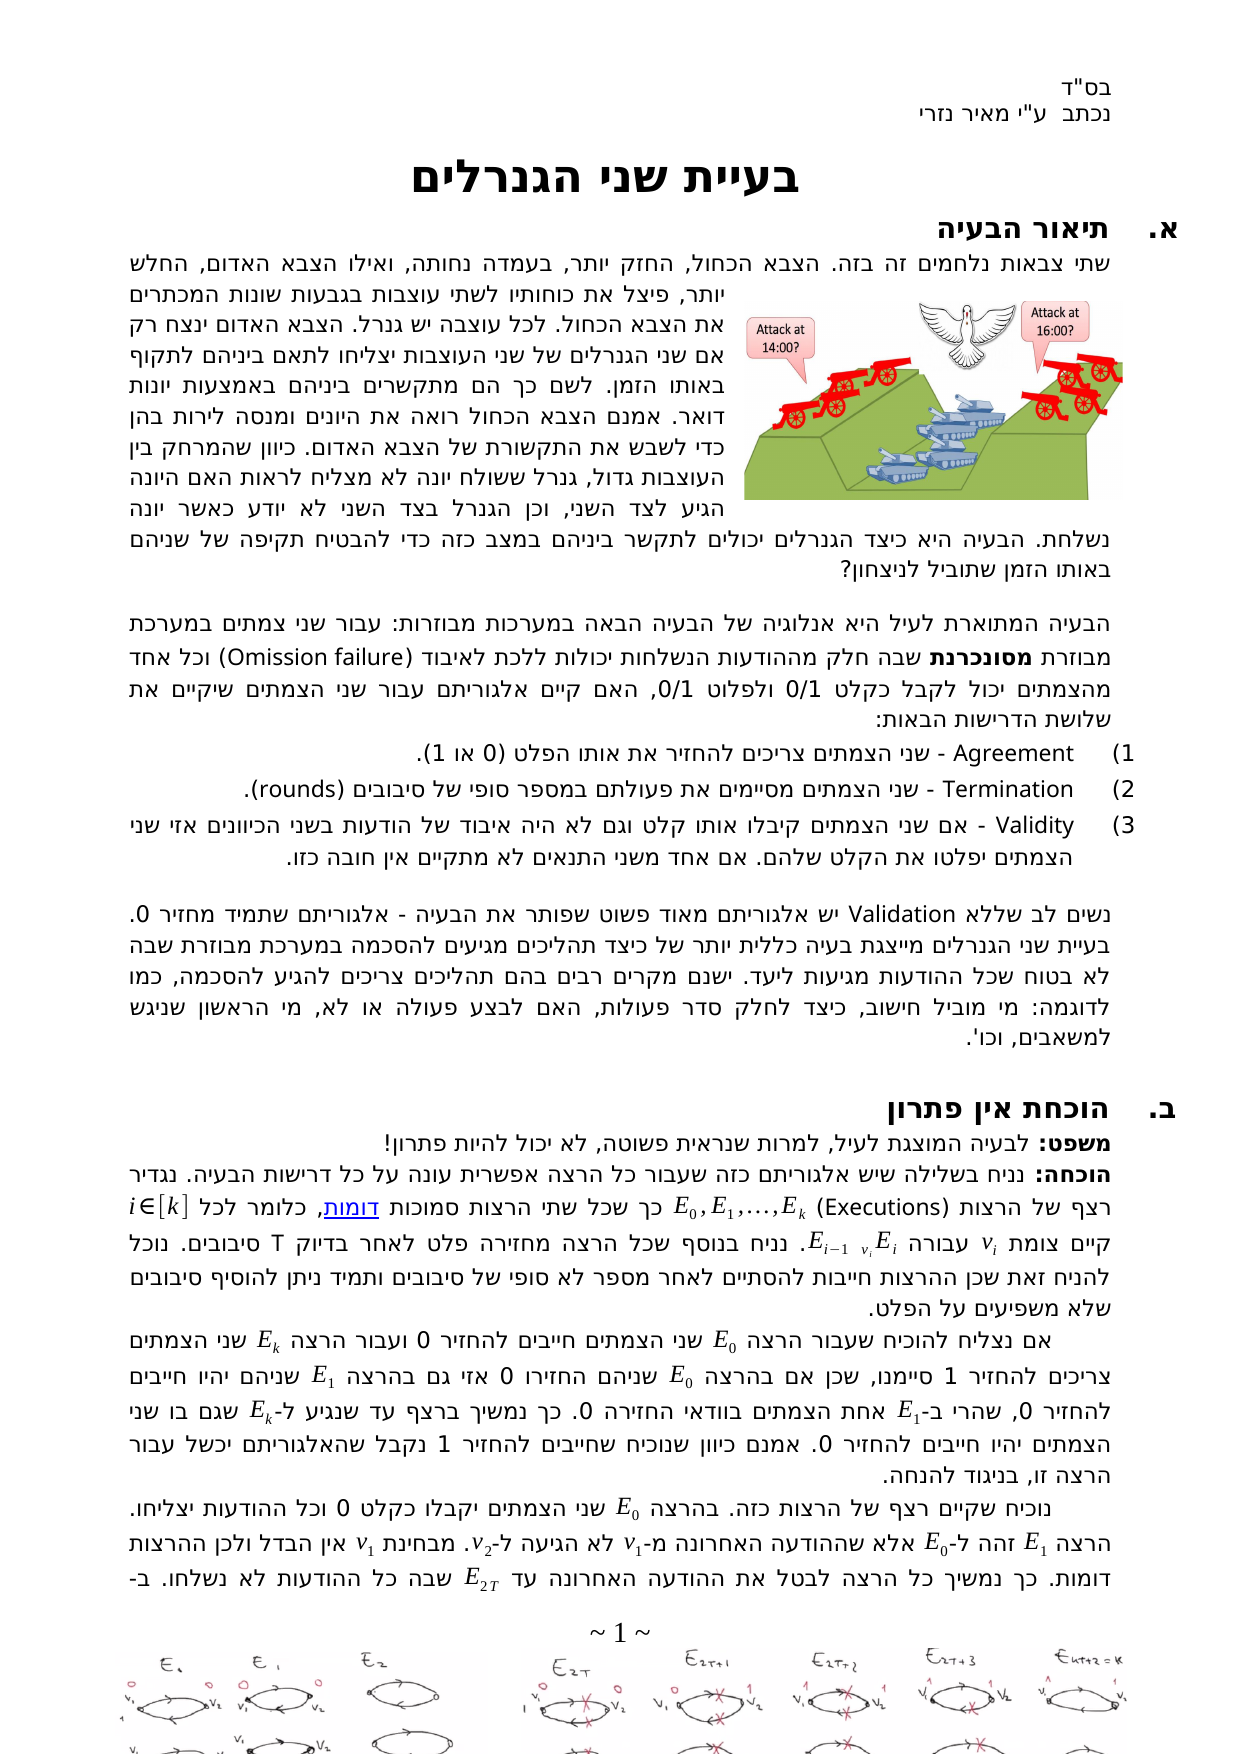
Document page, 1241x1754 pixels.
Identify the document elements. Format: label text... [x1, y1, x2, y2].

picture [521, 1648, 1127, 1754]
list Termination - שני הצמתים מסיימים את פעולתם במספר סופי של סיבובים (rounds). [128, 773, 1112, 804]
subtitle הוכחת אין פתרון [128, 1091, 1147, 1125]
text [128, 1493, 1112, 1594]
text משפט: לבעיה המוצגת לעיל, למרות שנראית פשוטה, לא יכול להיות פתרון! [128, 1130, 1112, 1157]
text שתי צבאות נלחמים זה בזה. הצבא הכחול, החזק יותר, בעמדה נחותה, ואילו הצבא האדום, החלש יותר, פיצל את כוחותיו לשתי עוצבות בגבעות שונות המכתרים את הצבא הכחול. לכל עוצבה יש גנרל. הצבא האדום ינצח רק אם שני הגנרלים של שני העוצבות יצליחו לתאם ביניהם לתקוף באותו הזמן. לשם כך הם מתקשרים ביניהם באמצעות יונות דואר. אמנם הצבא הכחול רואה את היונים ומנסה לירות בהן כדי לשבש את התקשורת של הצבא האדום. כיוון שהמרחק בין העוצבות גדול, גנרל ששולח יונה לא מצליח לראות האם היונה הגיע לצד השני, וכן הגנרל בצד השני לא יודע כאשר יונה נשלחת. הבעיה היא כיצד הגנרלים יכולים לתקשר ביניהם במצב כזה כדי להבטיח תקיפה של שניהם באותו הזמן שתוביל לניצחון? [128, 250, 1112, 583]
picture [115, 1652, 488, 1754]
list Validity - אם שני הצמתים קיבלו אותו קלט וגם לא היה איבוד של הודעות בשני הכיוונים אזי שני הצמתים יפלטו את הקלט שלהם. אם אחד משני התנאים לא מתקיים אין חובה כזו. [128, 809, 1112, 871]
text נשים לב שללא Validation יש אלגוריתם מאוד פשוט שפותר את הבעיה - אלגוריתם שתמיד מחזיר 0. בעיית שני הגנרלים מייצגת בעיה כללית יותר של כיצד תהליכים מגיעים להסכמה במערכת מבוזרת שבה לא בטוח שכל ההודעות מגיעות ליעד. ישנם מקרים רבים בהם תהליכים צריכים להגיע להסכמה, כמו לדוגמה: מי מוביל חישוב, כיצד לחלק סדר פעולות, האם לבצע פעולה או לא, מי הראשון שניגש למשאבים, וכו'. [128, 897, 1112, 1051]
text הוכחה: נניח בשלילה שיש אלגוריתם כזה שעבור כל הרצה אפשרית עונה על כל דרישות הבעיה. נגדיר רצף של הרצות (Executions) כך שכל שתי הרצות סמוכות דומות, כלומר לכל קיים צומת עבורה . נניח בנוסף שכל הרצה מחזירה פלט לאחר בדיוק T סיבובים. נוכל להניח זאת שכן ההרצות חייבות להסתיים לאחר מספר לא סופי של סיבובים ותמיד ניתן להוסיף סיבובים שלא משפיעים על הפלט. [128, 1161, 1112, 1321]
list Agreement - שני הצמתים צריכים להחזיר את אותו הפלט (0 או 1). [128, 737, 1112, 768]
text הבעיה המתוארת לעיל היא אנלוגיה של הבעיה הבאה במערכות מבוזרות: עבור שני צמתים במערכת מבוזרת מסונכרנת שבה חלק מההודעות הנשלחות יכולות ללכת לאיבוד (Omission failure) וכל אחד מהצמתים יכול לקבל כקלט 0/1 ולפלוט 0/1, האם קיים אלגוריתם עבור שני הצמתים שיקיים את שלושת הדרישות הבאות: [128, 610, 1112, 733]
text אם נצליח להוכיח שעבור הרצה שני הצמתים חייבים להחזיר 0 ועבור הרצה שני הצמתים צריכים להחזיר 1 סיימנו, שכן אם בהרצה שניהם החזירו 0 אזי גם בהרצה שניהם יהיו חייבים להחזיר 0, שהרי ב- אחת הצמתים בוודאי החזירה 0. כך נמשיך ברצף עד שנגיע ל- שגם בו שני הצמתים יהיו חייבים להחזיר 0. אמנם כיוון שנוכיח שחייבים להחזיר 1 נקבל שהאלגוריתם יכשל עבור הרצה זו, בניגוד להנחה. [128, 1325, 1112, 1489]
subtitle תיאור הבעיה [128, 211, 1147, 245]
subtitle בעיית שני הגנרלים [128, 150, 1082, 203]
